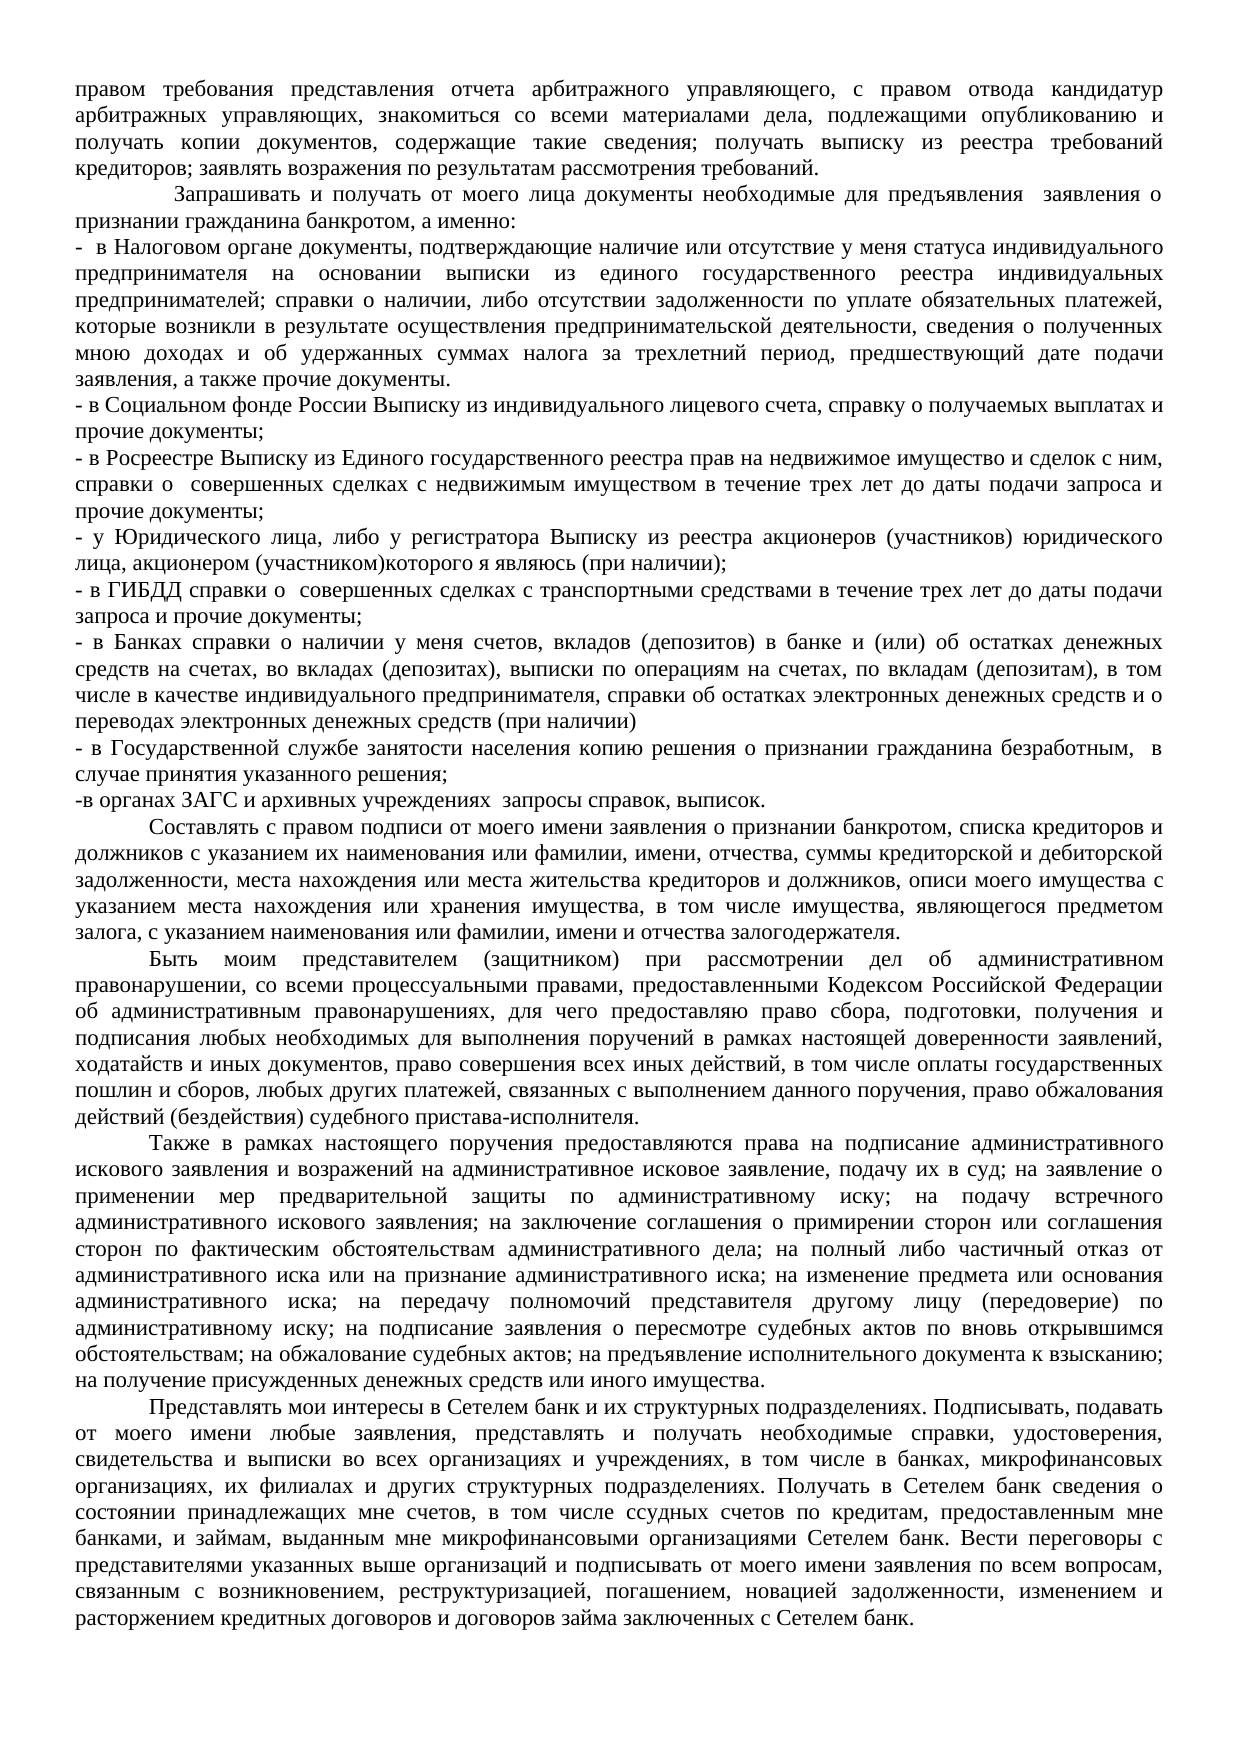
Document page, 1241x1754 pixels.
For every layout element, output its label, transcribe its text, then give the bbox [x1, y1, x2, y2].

text Быть моим представителем (защитником) при рассмотрении дел об административном правонарушении, со всеми процессуальными правами, предоставленными Кодексом Российской Федерации об административным правонарушениях, для чего предоставляю право сбора, подготовки, получения и подписания любых необходимых для выполнения поручений в рамках настоящей доверенности заявлений, ходатайств и иных документов, право совершения всех иных действий, в том числе оплаты государственных пошлин и сборов, любых других платежей, связанных с выполнением данного поручения, право обжалования действий (бездействия) судебного пристава-исполнителя. [75, 945, 1165, 1129]
text - в Налоговом органе документы, подтверждающие наличие или отсутствие у меня статуса индивидуального предпринимателя на основании выписки из единого государственного реестра индивидуальных предпринимателей; справки о наличии, либо отсутствии задолженности по уплате обязательных платежей, которые возникли в результате осуществления предпринимательской деятельности, сведения о полученных мною доходах и об удержанных суммах налога за трехлетний период, предшествующий дате подачи заявления, а также прочие документы. [75, 233, 1165, 391]
text - в Государственной службе занятости населения копию решения о признании гражданина безработным, в случае принятия указанного решения; [75, 734, 1165, 787]
text Составлять с правом подписи от моего имени заявления о признании банкротом, списка кредиторов и должников с указанием их наименования или фамилии, имени, отчества, суммы кредиторской и дебиторской задолженности, места нахождения или места жительства кредиторов и должников, описи моего имущества с указанием места нахождения или хранения имущества, в том числе имущества, являющегося предметом залога, с указанием наименования или фамилии, имени и отчества залогодержателя. [75, 813, 1165, 945]
text Запрашивать и получать от моего лица документы необходимые для предъявления заявления о признании гражданина банкротом, а именно: [75, 180, 1165, 233]
text - в Росреестре Выписку из Единого государственного реестра прав на недвижимое имущество и сделок с ним, справки о совершенных сделках с недвижимым имуществом в течение трех лет до даты подачи запроса и прочие документы; [75, 444, 1165, 523]
text Представлять мои интересы в Сетелем банк и их структурных подразделениях. Подписывать, подавать от моего имени любые заявления, представлять и получать необходимые справки, удостоверения, свидетельства и выписки во всех организациях и учреждениях, в том числе в банках, микрофинансовых организациях, их филиалах и других структурных подразделениях. Получать в Сетелем банк сведения о состоянии принадлежащих мне счетов, в том числе ссудных счетов по кредитам, предоставленным мне банками, и займам, выданным мне микрофинансовыми организациями Сетелем банк. Вести переговоры с представителями указанных выше организаций и подписывать от моего имени заявления по всем вопросам, связанным с возникновением, реструктуризацией, погашением, новацией задолженности, изменением и расторжением кредитных договоров и договоров займа заключенных с Сетелем банк. [75, 1393, 1165, 1630]
text - у Юридического лица, либо у регистратора Выписку из реестра акционеров (участников) юридического лица, акционером (участником)которого я являюсь (при наличии); [75, 523, 1165, 576]
text -в органах ЗАГС и архивных учреждениях запросы справок, выписок. [75, 787, 1165, 813]
text - в ГИБДД справки о совершенных сделках с транспортными средствами в течение трех лет до даты подачи запроса и прочие документы; [75, 576, 1165, 628]
text - в Банках справки о наличии у меня счетов, вкладов (депозитов) в банке и (или) об остатках денежных средств на счетах, во вкладах (депозитах), выписки по операциям на счетах, по вкладам (депозитам), в том числе в качестве индивидуального предпринимателя, справки об остатках электронных денежных средств и о переводах электронных денежных средств (при наличии) [75, 628, 1165, 734]
text Также в рамках настоящего поручения предоставляются права на подписание административного искового заявления и возражений на административное исковое заявление, подачу их в суд; на заявление о применении мер предварительной защиты по административному иску; на подачу встречного административного искового заявления; на заключение соглашения о примирении сторон или соглашения сторон по фактическим обстоятельствам административного дела; на полный либо частичный отказ от административного иска или на признание административного иска; на изменение предмета или основания административного иска; на передачу полномочий представителя другому лицу (передоверие) по административному иску; на подписание заявления о пересмотре судебных актов по вновь открывшимся обстоятельствам; на обжалование судебных актов; на предъявление исполнительного документа к взысканию; на получение присужденных денежных средств или иного имущества. [75, 1129, 1165, 1393]
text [75, 75, 1165, 180]
text - в Социальном фонде России Выписку из индивидуального лицевого счета, справку о получаемых выплатах и прочие документы; [75, 391, 1165, 444]
